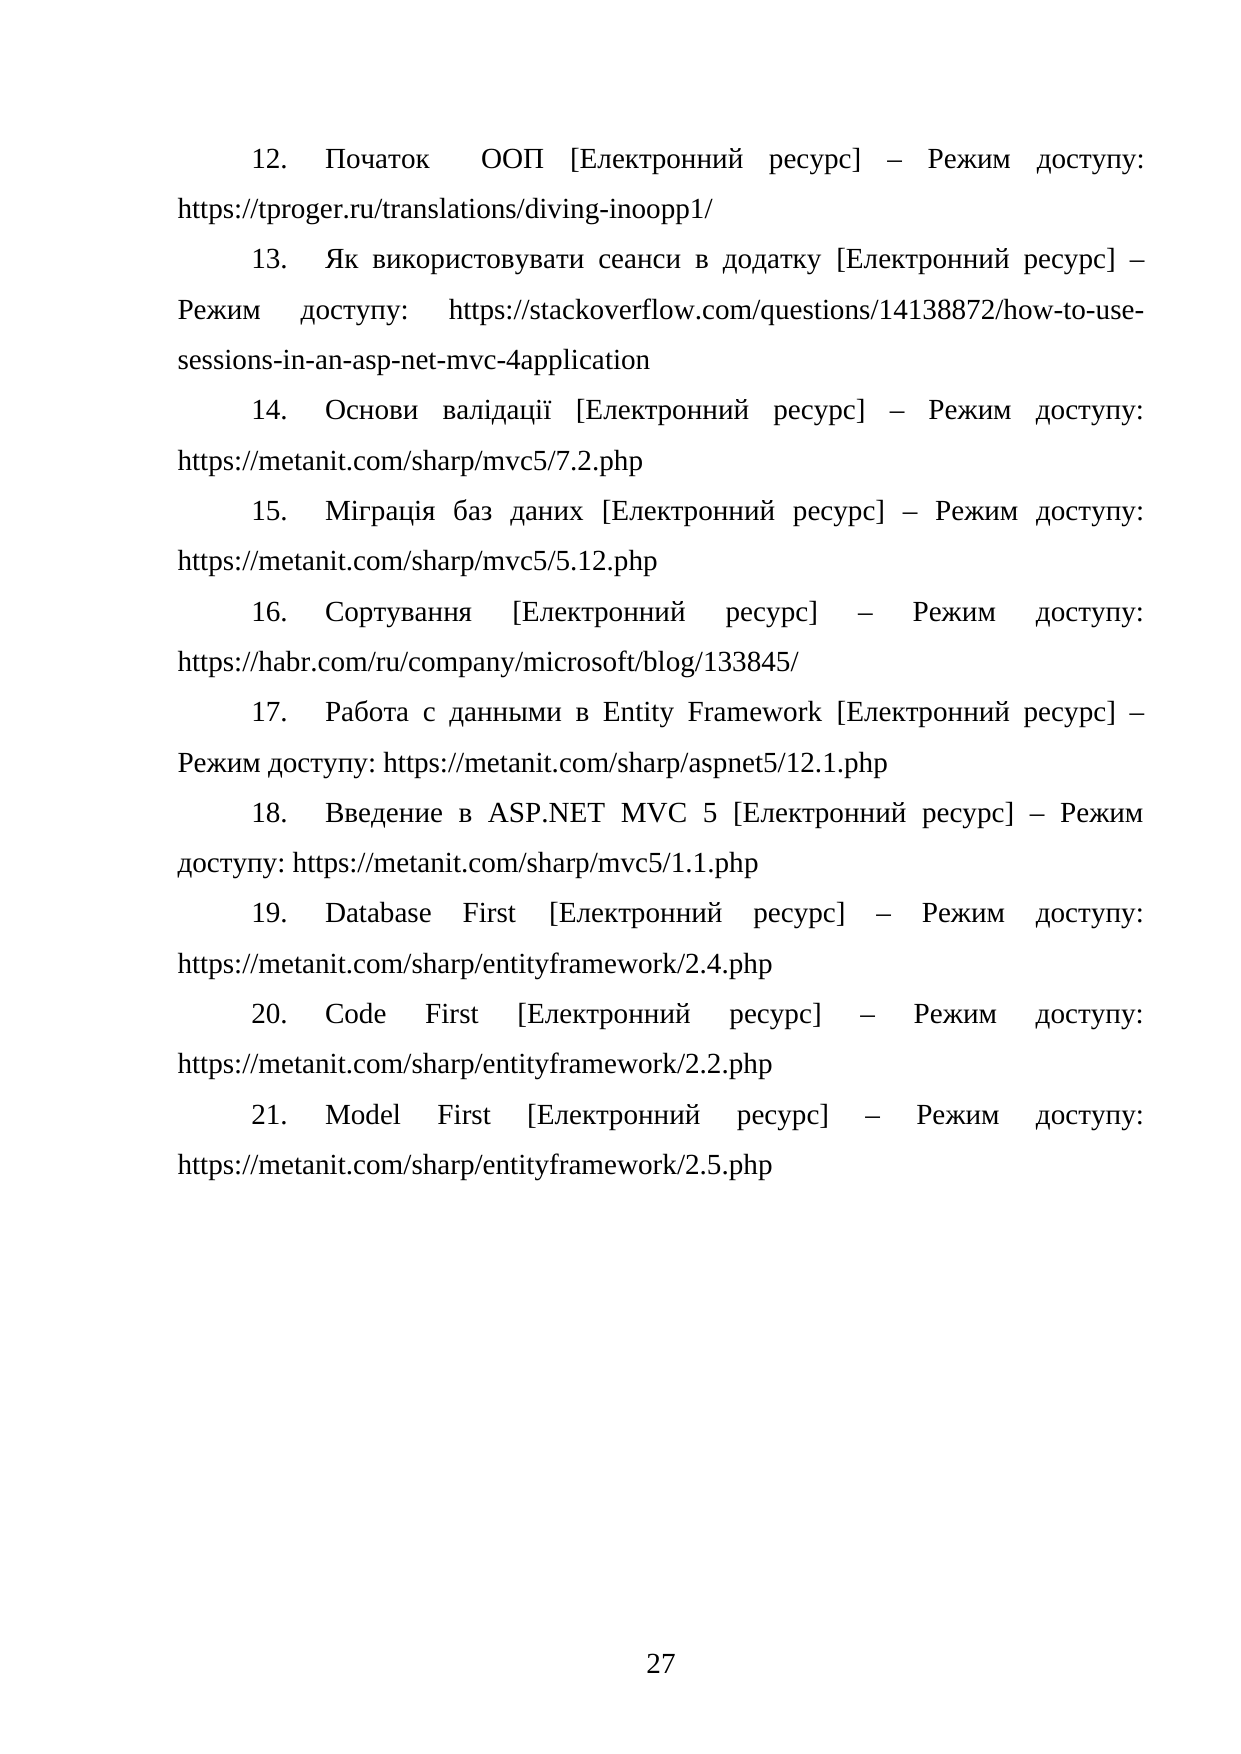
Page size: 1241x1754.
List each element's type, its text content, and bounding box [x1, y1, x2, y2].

list Database First [Електронний ресурс] – Режим доступу: https://metanit.com/sharp/entityframework/2.4.php [177, 896, 1144, 979]
list Початок ООП [Електронний ресурс] – Режим доступу: https://tproger.ru/translations/diving-inoopp1/ [177, 141, 1144, 225]
list Model First [Електронний ресурс] – Режим доступу: https://metanit.com/sharp/entityframework/2.5.php [177, 1097, 1144, 1181]
list Введение в ASP.NET MVC 5 [Електронний ресурс] – Режим доступу: https://metanit.com/sharp/mvc5/1.1.php [177, 795, 1144, 879]
list Як використовувати сеанси в додатку [Електронний ресурс] – Режим доступу: https://stackoverflow.com/questions/14138872/how-to-use-sessions-in-an-asp-net-mvc-4application [177, 242, 1144, 376]
list Сортування [Електронний ресурс] – Режим доступу: https://habr.com/ru/company/microsoft/blog/133845/ [177, 594, 1144, 678]
list Code First [Електронний ресурс] – Режим доступу: https://metanit.com/sharp/entityframework/2.2.php [177, 996, 1144, 1080]
list Міграція баз даних [Електронний ресурс] – Режим доступу: https://metanit.com/sharp/mvc5/5.12.php [177, 493, 1144, 577]
list Основи валідації [Електронний ресурс] – Режим доступу: https://metanit.com/sharp/mvc5/7.2.php [177, 392, 1144, 476]
list Работа с данными в Entity Framework [Електронний ресурс] – Режим доступу: https://metanit.com/sharp/aspnet5/12.1.php [177, 694, 1144, 778]
